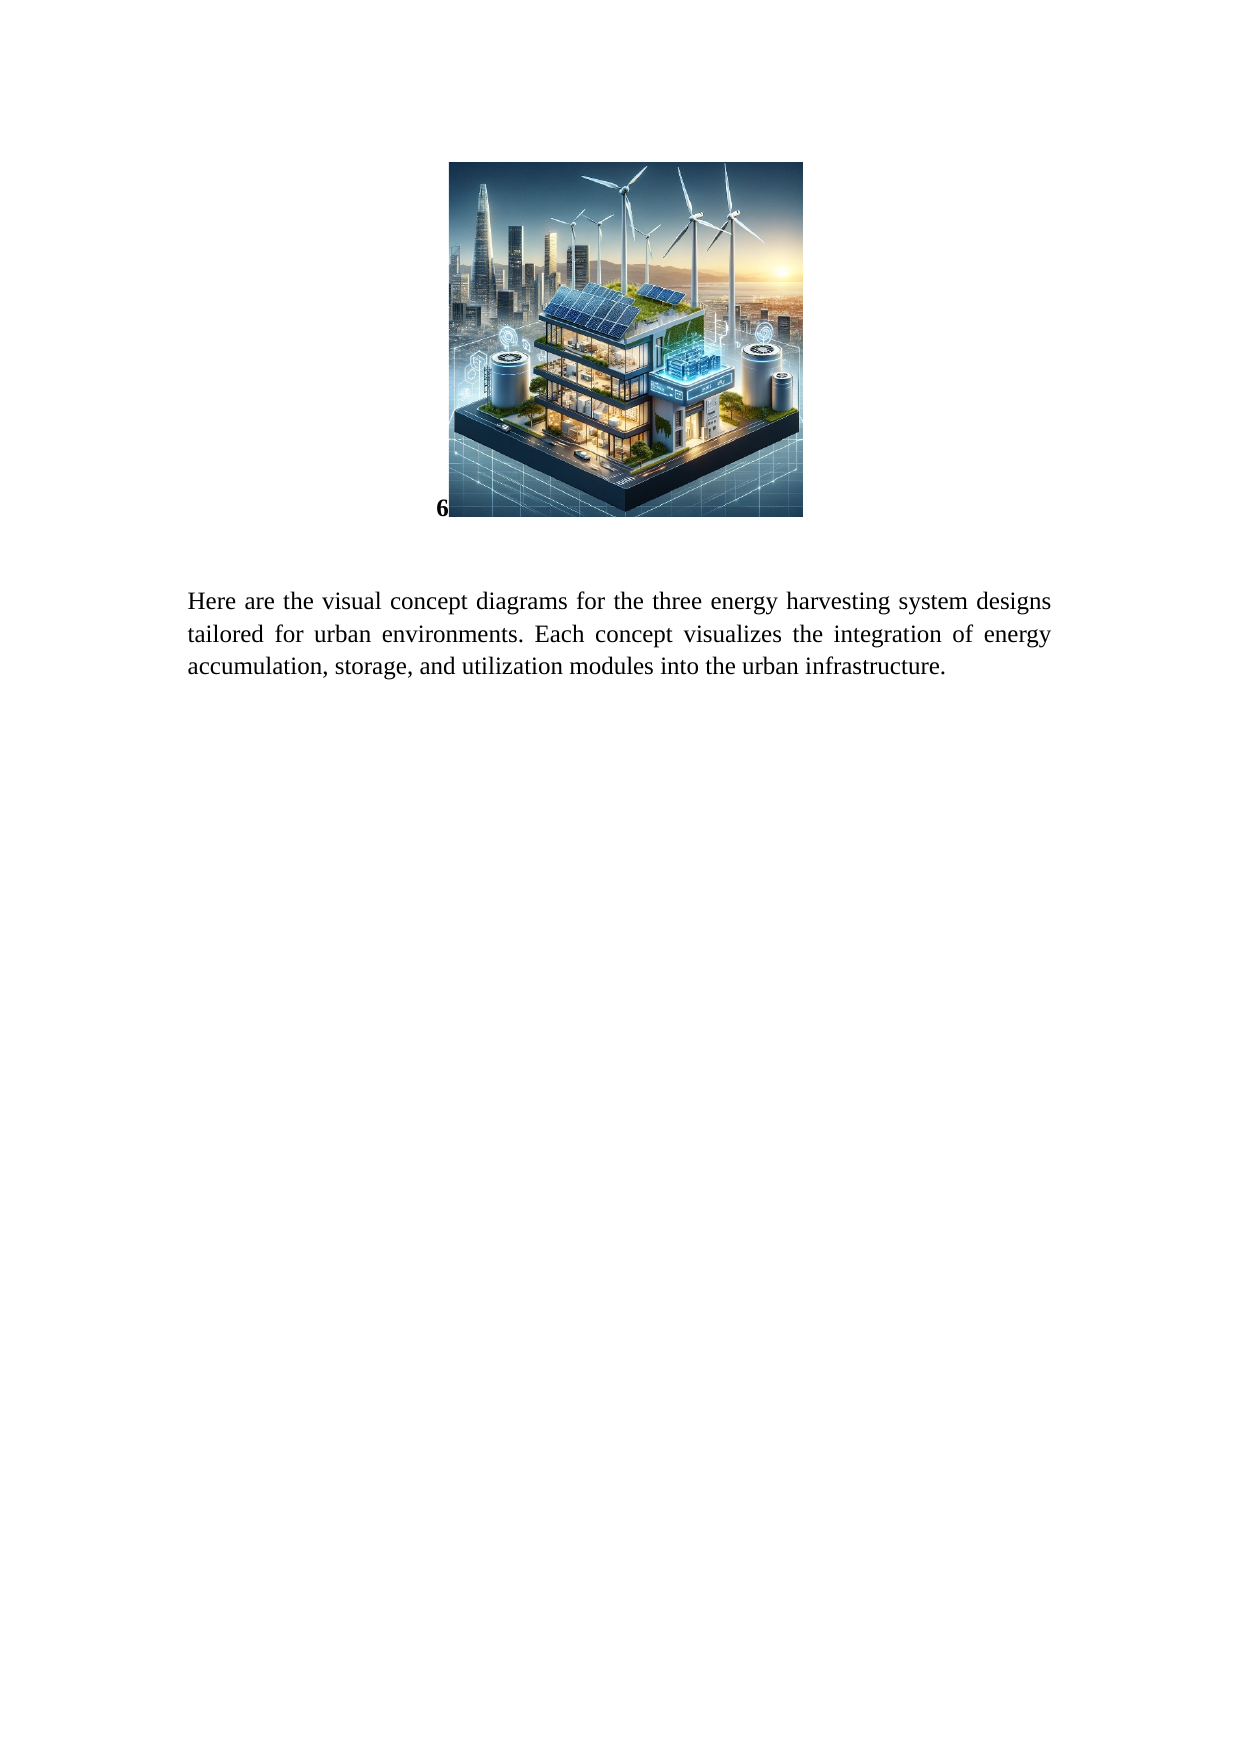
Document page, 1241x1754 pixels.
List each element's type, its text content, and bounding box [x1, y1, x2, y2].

text Here are the visual concept diagrams for the three energy harvesting system designs tailored for urban environments. Each concept visualizes the integration of energy accumulation, storage, and utilization modules into the urban infrastructure. [187, 584, 1053, 682]
picture [448, 162, 803, 517]
table_cell 6 [188, 162, 1052, 552]
